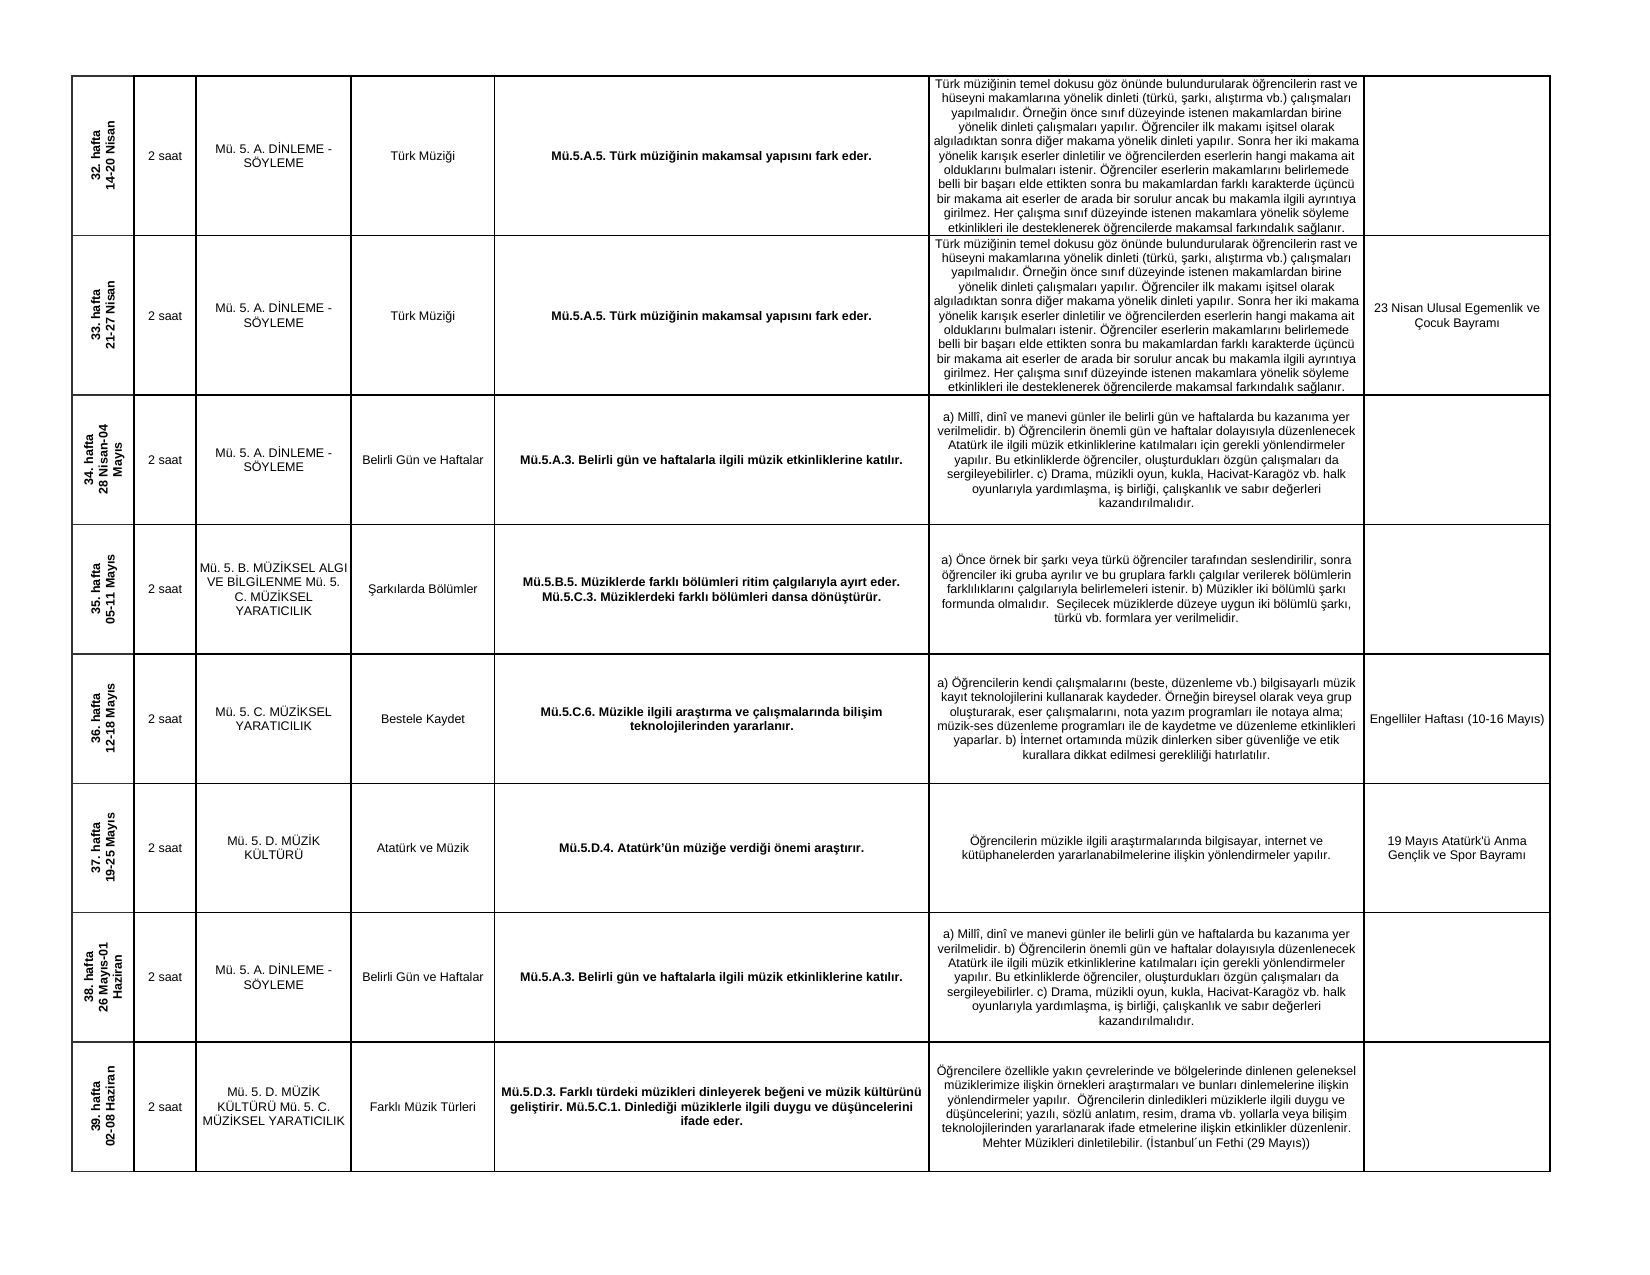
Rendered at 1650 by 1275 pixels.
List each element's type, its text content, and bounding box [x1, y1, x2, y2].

table_cell Türk Müziği [352, 236, 494, 394]
table_cell Öğrencilerin müzikle ilgili araştırmalarında bilgisayar, internet ve kütüphanelerden yararlanabilmelerine ilişkin yönlendirmeler yapılır. [930, 784, 1363, 912]
table_cell 38. hafta 26 Mayıs-01 Haziran [73, 913, 133, 1041]
table_cell 33. hafta 21-27 Nisan [73, 236, 133, 394]
table_cell Türk müziğinin temel dokusu göz önünde bulundurularak öğrencilerin rast ve hüseyni makamlarına yönelik dinleti (türkü, şarkı, alıştırma vb.) çalışmaları yapılmalıdır. Örneğin önce sınıf düzeyinde istenen makamlardan birine yönelik dinleti çalışmaları yapılır. Öğrenciler ilk makamı işitsel olarak algıladıktan sonra diğer makama yönelik dinleti yapılır. Sonra her iki makama yönelik karışık eserler dinletilir ve öğrencilerden eserlerin hangi makama ait olduklarını bulmaları istenir. Öğrenciler eserlerin makamlarını belirlemede belli bir başarı elde ettikten sonra bu makamlardan farklı karakterde üçüncü bir makama ait eserler de arada bir sorulur ancak bu makamla ilgili ayrıntıya girilmez. Her çalışma sınıf düzeyinde istenen makamlara yönelik söyleme etkinlikleri ile desteklenerek öğrencilerde makamsal farkındalık sağlanır. [930, 77, 1363, 235]
table_cell Mü.5.B.5. Müziklerde farklı bölümleri ritim çalgılarıyla ayırt eder. Mü.5.C.3. Müziklerdeki farklı bölümleri dansa dönüştürür. [495, 525, 928, 653]
table_cell [1365, 525, 1549, 653]
table_cell Mü.5.A.5. Türk müziğinin makamsal yapısını fark eder. [495, 77, 928, 235]
table_cell 39. hafta 02-08 Haziran [73, 1043, 133, 1171]
table_cell 2 saat [135, 1043, 195, 1171]
table_cell 32. hafta 14-20 Nisan [73, 77, 133, 235]
table_cell Belirli Gün ve Haftalar [352, 913, 494, 1041]
table_cell Engelliler Haftası (10-16 Mayıs) [1365, 655, 1549, 782]
table_cell Mü.5.D.4. Atatürk’ün müziğe verdiği önemi araştırır. [495, 784, 928, 912]
table_cell 36. hafta 12-18 Mayıs [73, 655, 133, 782]
table_cell Belirli Gün ve Haftalar [352, 396, 494, 524]
table_cell Mü. 5. A. DİNLEME - SÖYLEME [197, 913, 350, 1041]
table_cell [1365, 396, 1549, 524]
table_cell Mü. 5. A. DİNLEME - SÖYLEME [197, 396, 350, 524]
table_cell Mü.5.A.3. Belirli gün ve haftalarla ilgili müzik etkinliklerine katılır. [495, 913, 928, 1041]
table_cell 34. hafta 28 Nisan-04 Mayıs [73, 396, 133, 524]
table_cell 2 saat [135, 655, 195, 782]
table_cell Mü. 5. A. DİNLEME - SÖYLEME [197, 77, 350, 235]
table_cell a) Önce örnek bir şarkı veya türkü öğrenciler tarafından seslendirilir, sonra öğrenciler iki gruba ayrılır ve bu gruplara farklı çalgılar verilerek bölümlerin farklılıklarını çalgılarıyla belirlemeleri istenir. b) Müzikler iki bölümlü şarkı formunda olmalıdır. Seçilecek müziklerde düzeye uygun iki bölümlü şarkı, türkü vb. formlara yer verilmelidir. [930, 525, 1363, 653]
table_cell 2 saat [135, 784, 195, 912]
table_cell [1365, 1043, 1549, 1171]
table_cell [1365, 77, 1549, 235]
table_cell Mü. 5. C. MÜZİKSEL YARATICILIK [197, 655, 350, 782]
table_cell 2 saat [135, 77, 195, 235]
table_cell Mü. 5. B. MÜZİKSEL ALGI VE BİLGİLENME Mü. 5. C. MÜZİKSEL YARATICILIK [197, 525, 350, 653]
table_cell a) Öğrencilerin kendi çalışmalarını (beste, düzenleme vb.) bilgisayarlı müzik kayıt teknolojilerini kullanarak kaydeder. Örneğin bireysel olarak veya grup oluşturarak, eser çalışmalarını, nota yazım programları ile notaya alma; müzik-ses düzenleme programları ile de kaydetme ve düzenleme etkinlikleri yaparlar. b) İnternet ortamında müzik dinlerken siber güvenliğe ve etik kurallara dikkat edilmesi gerekliliği hatırlatılır. [930, 655, 1363, 782]
table_cell 2 saat [135, 396, 195, 524]
table_cell Mü. 5. D. MÜZİK KÜLTÜRÜ [197, 784, 350, 912]
table_cell a) Millî, dinî ve manevi günler ile belirli gün ve haftalarda bu kazanıma yer verilmelidir. b) Öğrencilerin önemli gün ve haftalar dolayısıyla düzenlenecek Atatürk ile ilgili müzik etkinliklerine katılmaları için gerekli yönlendirmeler yapılır. Bu etkinliklerde öğrenciler, oluşturdukları özgün çalışmaları da sergileyebilirler. c) Drama, müzikli oyun, kukla, Hacivat-Karagöz vb. halk oyunlarıyla yardımlaşma, iş birliği, çalışkanlık ve sabır değerleri kazandırılmalıdır. [930, 913, 1363, 1041]
table_cell Türk Müziği [352, 77, 494, 235]
table_cell Mü.5.A.5. Türk müziğinin makamsal yapısını fark eder. [495, 236, 928, 394]
table_cell 37. hafta 19-25 Mayıs [73, 784, 133, 912]
table_cell Mü. 5. D. MÜZİK KÜLTÜRÜ Mü. 5. C. MÜZİKSEL YARATICILIK [197, 1043, 350, 1171]
table_cell [1365, 913, 1549, 1041]
table_cell Farklı Müzik Türleri [352, 1043, 494, 1171]
table_cell a) Millî, dinî ve manevi günler ile belirli gün ve haftalarda bu kazanıma yer verilmelidir. b) Öğrencilerin önemli gün ve haftalar dolayısıyla düzenlenecek Atatürk ile ilgili müzik etkinliklerine katılmaları için gerekli yönlendirmeler yapılır. Bu etkinliklerde öğrenciler, oluşturdukları özgün çalışmaları da sergileyebilirler. c) Drama, müzikli oyun, kukla, Hacivat-Karagöz vb. halk oyunlarıyla yardımlaşma, iş birliği, çalışkanlık ve sabır değerleri kazandırılmalıdır. [930, 396, 1363, 524]
table_cell 35. hafta 05-11 Mayıs [73, 525, 133, 653]
table_cell Bestele Kaydet [352, 655, 494, 782]
table_cell 2 saat [135, 525, 195, 653]
table_cell Mü.5.C.6. Müzikle ilgili araştırma ve çalışmalarında bilişim teknolojilerinden yararlanır. [495, 655, 928, 782]
table_cell Türk müziğinin temel dokusu göz önünde bulundurularak öğrencilerin rast ve hüseyni makamlarına yönelik dinleti (türkü, şarkı, alıştırma vb.) çalışmaları yapılmalıdır. Örneğin önce sınıf düzeyinde istenen makamlardan birine yönelik dinleti çalışmaları yapılır. Öğrenciler ilk makamı işitsel olarak algıladıktan sonra diğer makama yönelik dinleti yapılır. Sonra her iki makama yönelik karışık eserler dinletilir ve öğrencilerden eserlerin hangi makama ait olduklarını bulmaları istenir. Öğrenciler eserlerin makamlarını belirlemede belli bir başarı elde ettikten sonra bu makamlardan farklı karakterde üçüncü bir makama ait eserler de arada bir sorulur ancak bu makamla ilgili ayrıntıya girilmez. Her çalışma sınıf düzeyinde istenen makamlara yönelik söyleme etkinlikleri ile desteklenerek öğrencilerde makamsal farkındalık sağlanır. [930, 236, 1363, 394]
table_cell 2 saat [135, 236, 195, 394]
table_cell Mü.5.A.3. Belirli gün ve haftalarla ilgili müzik etkinliklerine katılır. [495, 396, 928, 524]
table_cell Mü. 5. A. DİNLEME - SÖYLEME [197, 236, 350, 394]
table_cell 2 saat [135, 913, 195, 1041]
table_cell 19 Mayıs Atatürk'ü Anma Gençlik ve Spor Bayramı [1365, 784, 1549, 912]
table_cell 23 Nisan Ulusal Egemenlik ve Çocuk Bayramı [1365, 236, 1549, 394]
table_cell Atatürk ve Müzik [352, 784, 494, 912]
table_cell Şarkılarda Bölümler [352, 525, 494, 653]
